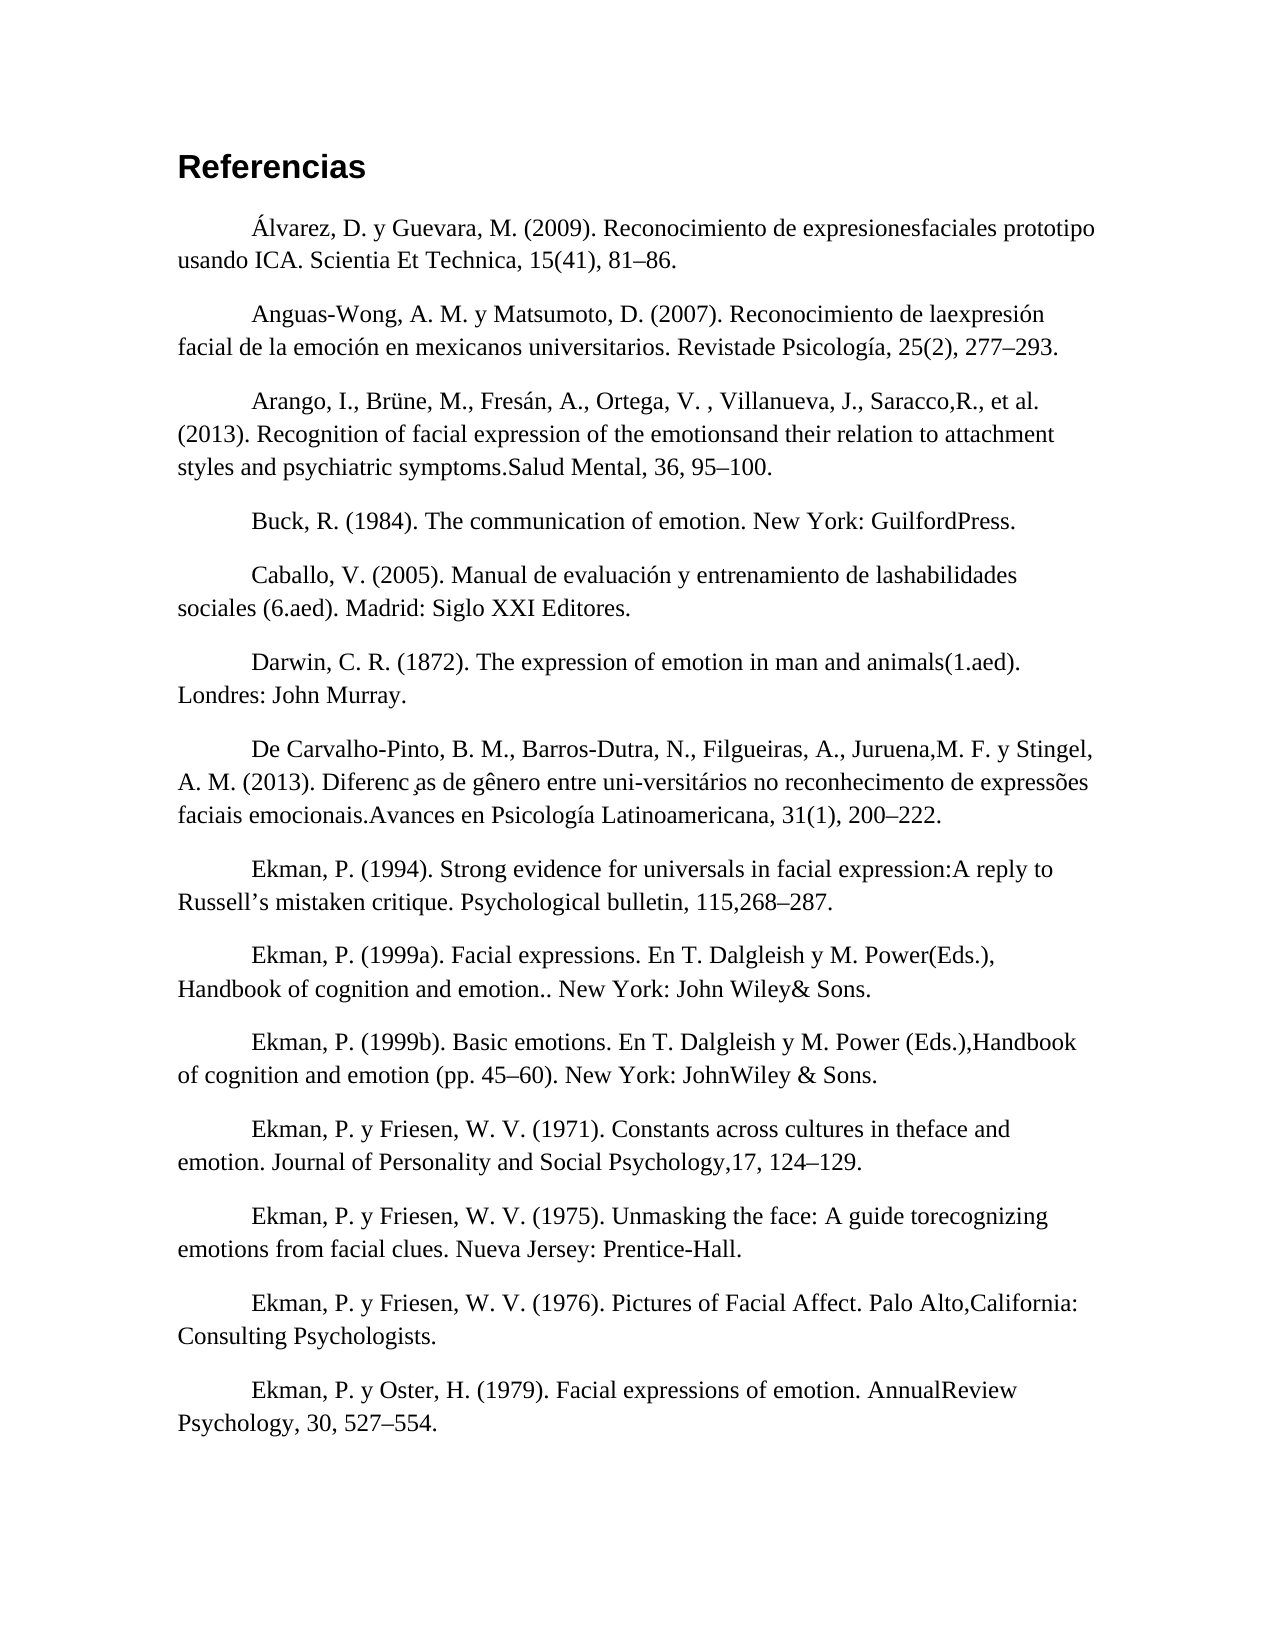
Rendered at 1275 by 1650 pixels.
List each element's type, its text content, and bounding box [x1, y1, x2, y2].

text Anguas-Wong, A. M. y Matsumoto, D. (2007). Reconocimiento de laexpresión facial de la emoción en mexicanos universitarios. Revistade Psicología, 25(2), 277–293. [177, 299, 1098, 361]
text Ekman, P. (1999b). Basic emotions. En T. Dalgleish y M. Power (Eds.),Handbook of cognition and emotion (pp. 45–60). New York: JohnWiley & Sons. [177, 1027, 1098, 1089]
text Darwin, C. R. (1872). The expression of emotion in man and animals(1.aed). Londres: John Murray. [177, 647, 1098, 709]
text Buck, R. (1984). The communication of emotion. New York: GuilfordPress. [177, 506, 1098, 535]
text Ekman, P. y Oster, H. (1979). Facial expressions of emotion. AnnualReview Psychology, 30, 527–554. [177, 1375, 1098, 1437]
text De Carvalho-Pinto, B. M., Barros-Dutra, N., Filgueiras, A., Juruena,M. F. y Stingel, A. M. (2013). Diferenc ̧as de gênero entre uni-versitários no reconhecimento de expressões faciais emocionais.Avances en Psicología Latinoamericana, 31(1), 200–222. [177, 734, 1098, 829]
text Referencias [177, 148, 1098, 186]
text Caballo, V. (2005). Manual de evaluación y entrenamiento de lashabilidades sociales (6.aed). Madrid: Siglo XXI Editores. [177, 560, 1098, 622]
text Arango, I., Brüne, M., Fresán, A., Ortega, V. , Villanueva, J., Saracco,R., et al. (2013). Recognition of facial expression of the emotionsand their relation to attachment styles and psychiatric symptoms.Salud Mental, 36, 95–100. [177, 386, 1098, 481]
text Ekman, P. (1994). Strong evidence for universals in facial expression:A reply to Russell’s mistaken critique. Psychological bulletin, 115,268–287. [177, 854, 1098, 916]
text Ekman, P. y Friesen, W. V. (1975). Unmasking the face: A guide torecognizing emotions from facial clues. Nueva Jersey: Prentice-Hall. [177, 1201, 1098, 1263]
text Álvarez, D. y Guevara, M. (2009). Reconocimiento de expresionesfaciales prototipo usando ICA. Scientia Et Technica, 15(41), 81–86. [177, 213, 1098, 274]
text Ekman, P. (1999a). Facial expressions. En T. Dalgleish y M. Power(Eds.), Handbook of cognition and emotion.. New York: John Wiley& Sons. [177, 941, 1098, 1002]
text Ekman, P. y Friesen, W. V. (1971). Constants across cultures in theface and emotion. Journal of Personality and Social Psychology,17, 124–129. [177, 1114, 1098, 1176]
text Ekman, P. y Friesen, W. V. (1976). Pictures of Facial Affect. Palo Alto,California: Consulting Psychologists. [177, 1288, 1098, 1350]
